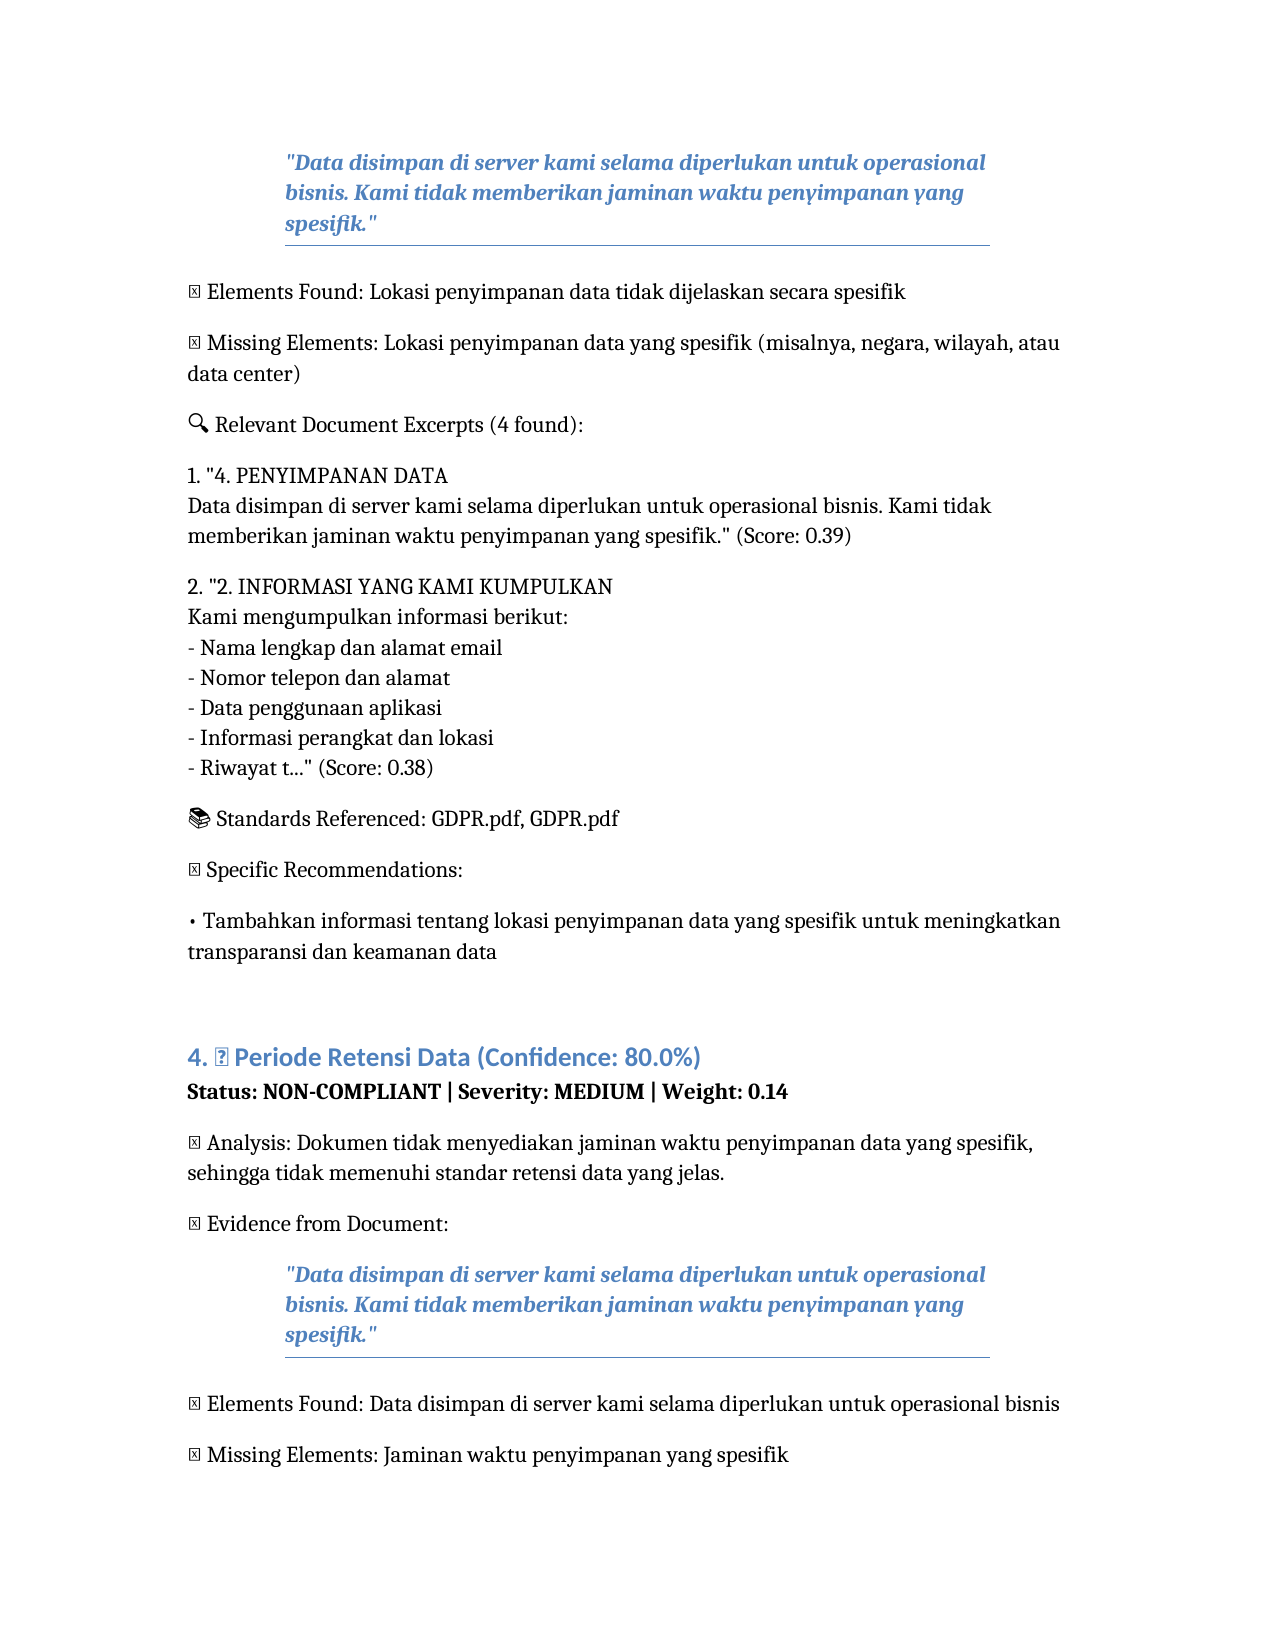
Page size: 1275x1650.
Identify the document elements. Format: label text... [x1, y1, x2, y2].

text 2. "2. INFORMASI YANG KAMI KUMPULKAN Kami mengumpulkan informasi berikut: - Nama lengkap dan alamat email - Nomor telepon dan alamat - Data penggunaan aplikasi - Informasi perangkat dan lokasi - Riwayat t..." (Score: 0.38) [187, 574, 1087, 782]
text ❌ Missing Elements: Jaminan waktu penyimpanan yang spesifik [187, 1442, 1087, 1468]
text Status: NON-COMPLIANT | Severity: MEDIUM | Weight: 0.14 [187, 1078, 1087, 1105]
text 📚 Standards Referenced: GDPR.pdf, GDPR.pdf [187, 806, 1087, 833]
text 📝 Analysis: Dokumen tidak menyediakan jaminan waktu penyimpanan data yang spesifik, sehingga tidak memenuhi standar retensi data yang jelas. [187, 1129, 1087, 1186]
text 🔍 Relevant Document Excerpts (4 found): [187, 411, 1087, 438]
subtitle 4. ❌ Periode Retensi Data (Confidence: 80.0%) [187, 1041, 1087, 1074]
text • Tambahkan informasi tentang lokasi penyimpanan data yang spesifik untuk meningkatkan transparansi dan keamanan data [187, 908, 1087, 965]
text ✅ Elements Found: Lokasi penyimpanan data tidak dijelaskan secara spesifik [187, 279, 1087, 306]
text "Data disimpan di server kami selama diperlukan untuk operasional bisnis. Kami tidak memberikan jaminan waktu penyimpanan yang spesifik." [285, 1262, 990, 1357]
text "Data disimpan di server kami selama diperlukan untuk operasional bisnis. Kami tidak memberikan jaminan waktu penyimpanan yang spesifik." [285, 150, 990, 245]
text 📄 Evidence from Document: [187, 1211, 1087, 1237]
text 💡 Specific Recommendations: [187, 857, 1087, 884]
text ✅ Elements Found: Data disimpan di server kami selama diperlukan untuk operasional bisnis [187, 1391, 1087, 1417]
text 1. "4. PENYIMPANAN DATA Data disimpan di server kami selama diperlukan untuk operasional bisnis. Kami tidak memberikan jaminan waktu penyimpanan yang spesifik." (Score: 0.39) [187, 462, 1087, 549]
text ❌ Missing Elements: Lokasi penyimpanan data yang spesifik (misalnya, negara, wilayah, atau data center) [187, 330, 1087, 387]
